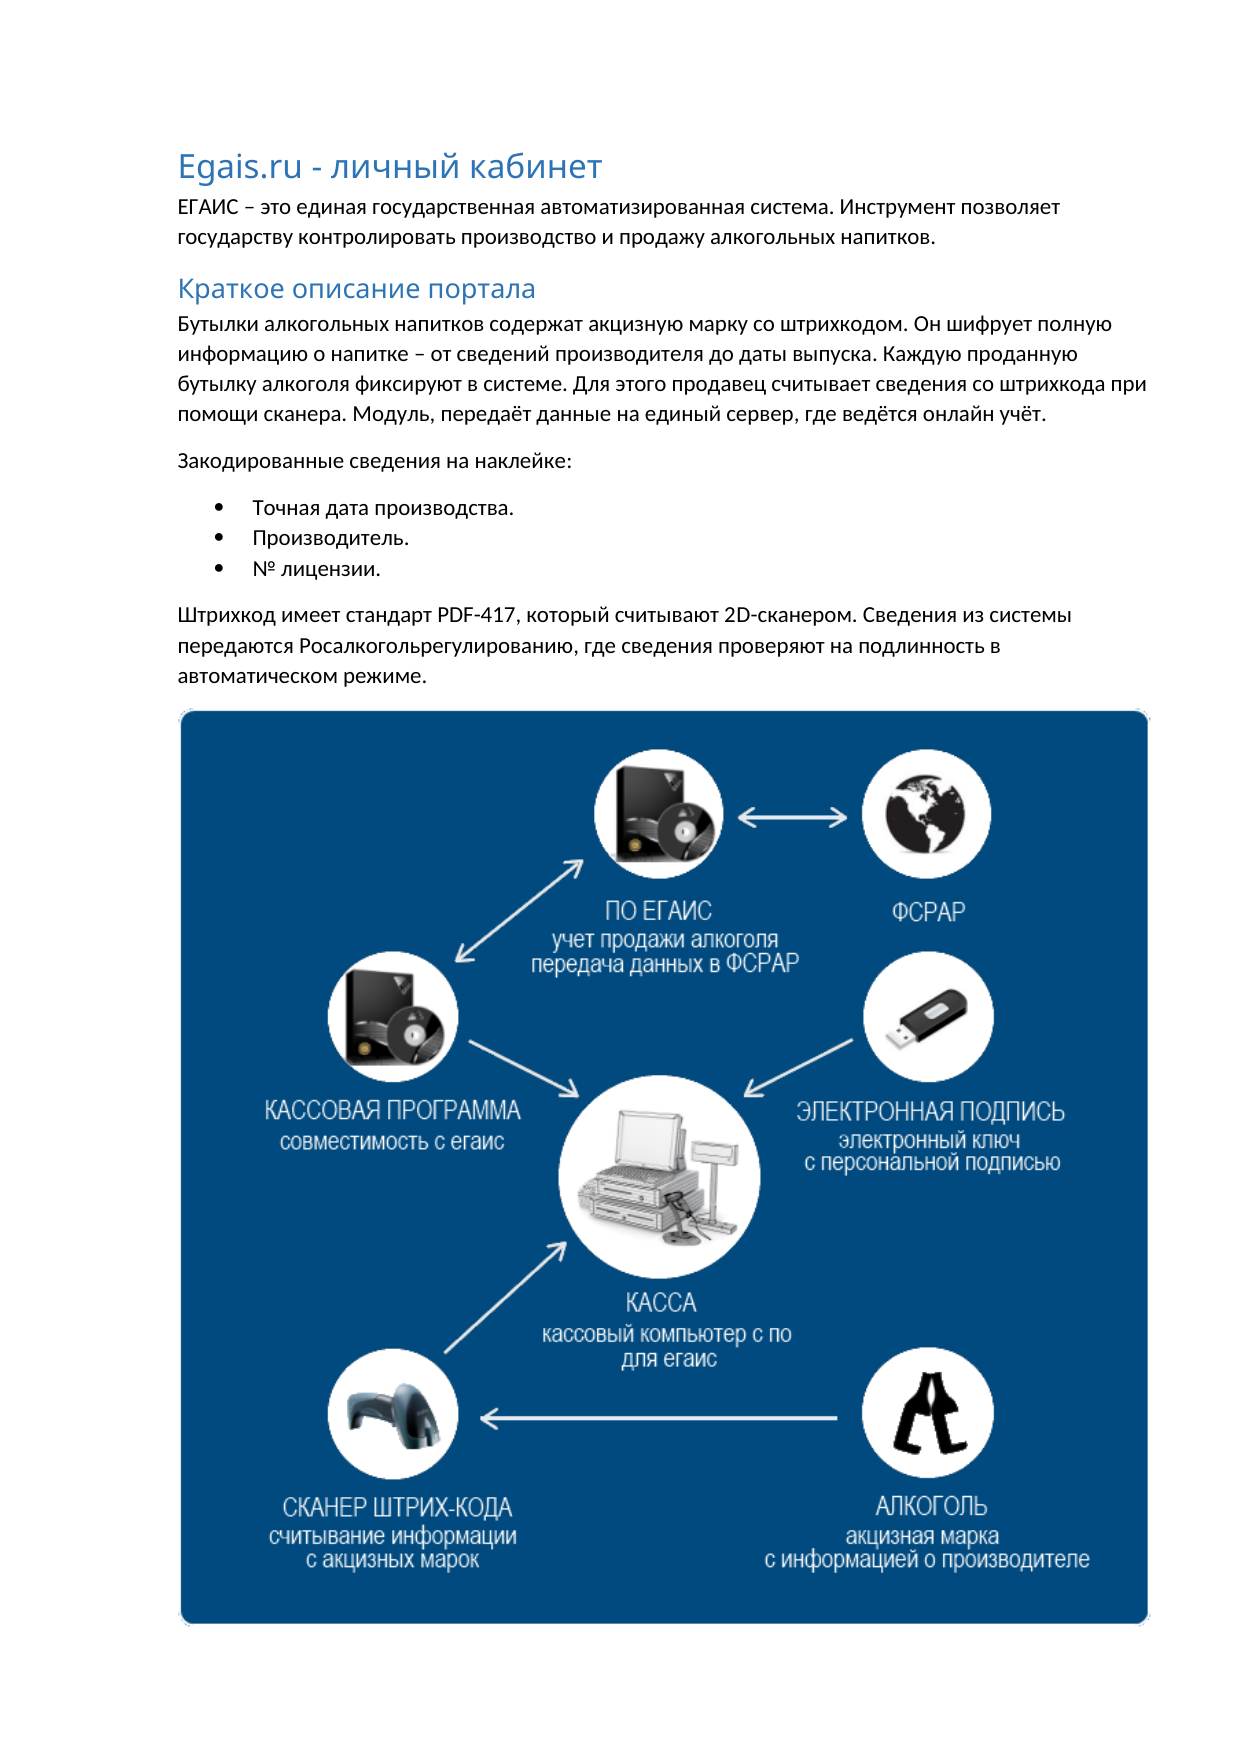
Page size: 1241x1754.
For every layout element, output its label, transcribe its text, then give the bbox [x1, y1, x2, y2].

text Штрихкод имеет стандарт PDF-417, который считывают 2D-сканером. Сведения из системы передаются Росалкогольрегулированию, где сведения проверяют на подлинность в автоматическом режиме. [177, 601, 1152, 689]
picture [177, 707, 1152, 1628]
list Точная дата производства. [215, 493, 1152, 521]
text Бутылки алкогольных напитков содержат акцизную марку со штрихкодом. Он шифрует полную информацию о напитке – от сведений производителя до даты выпуска. Каждую проданную бутылку алкоголя фиксируют в системе. Для этого продавец считывает сведения со штрихкода при помощи сканера. Модуль, передаёт данные на единый сервер, где ведётся онлайн учёт. [177, 309, 1152, 428]
subtitle Egais.ru - личный кабинет [177, 143, 1152, 188]
text ЕГАИС – это единая государственная автоматизированная система. Инструмент позволяет государству контролировать производство и продажу алкогольных напитков. [177, 192, 1152, 250]
text Закодированные сведения на наклейке: [177, 446, 1152, 474]
list № лицензии. [215, 554, 1152, 582]
list Производитель. [215, 523, 1152, 552]
subtitle Краткое описание портала [177, 269, 1152, 306]
